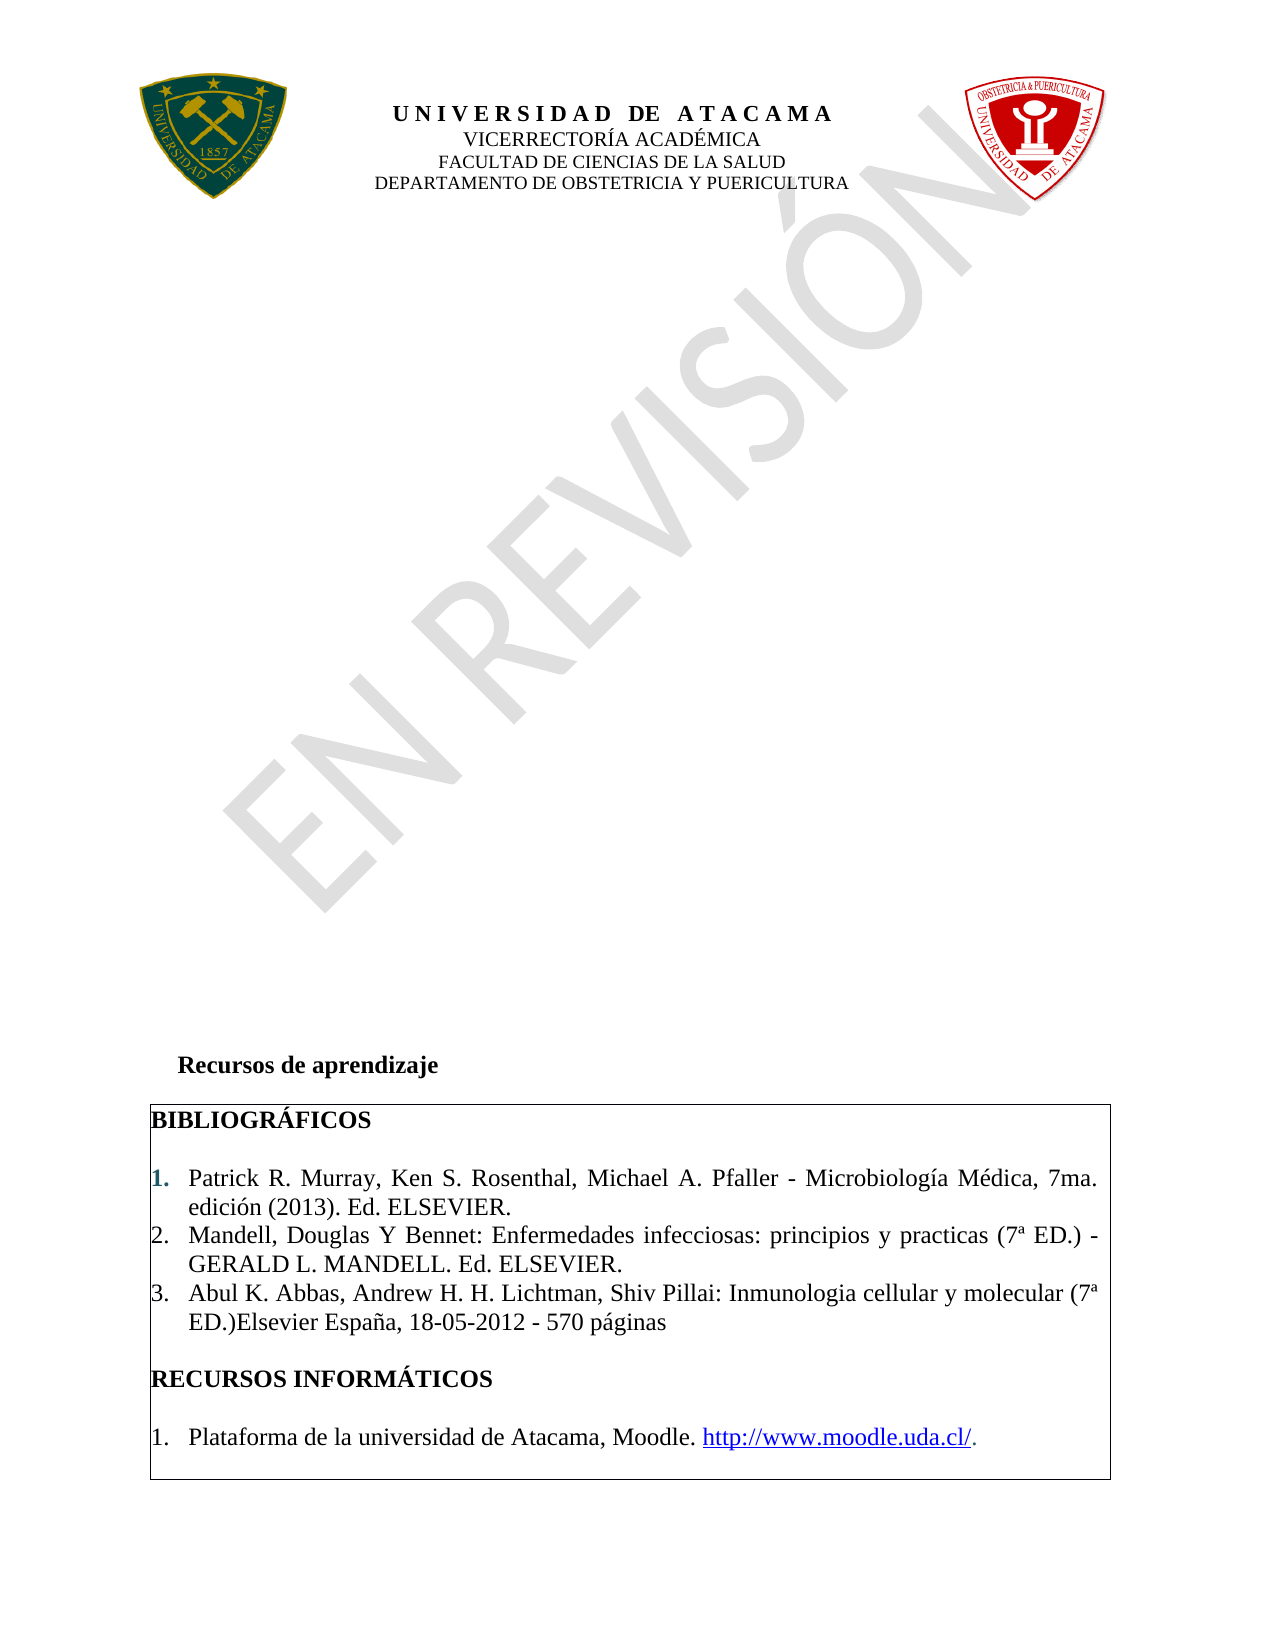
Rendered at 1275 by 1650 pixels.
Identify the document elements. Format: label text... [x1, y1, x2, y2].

picture [961, 73, 1112, 207]
picture [139, 73, 287, 199]
table_header BIBLIOGRÁFICOS Patrick R. Murray, Ken S. Rosenthal, Michael A. Pfaller - Microbiología Médica, 7ma. edición (2013). Ed. ELSEVIER. Mandell, Douglas Y Bennet: Enfermedades infecciosas: principios y practicas (7ª ED.) - GERALD L. MANDELL. Ed. ELSEVIER. Abul K. Abbas, Andrew H. H. Lichtman, Shiv Pillai: Inmunologia cellular y molecular (7ª ED.)Elsevier España, 18-05-2012 - 570 páginas RECURSOS INFORMÁTICOS Plataforma de la universidad de Atacama, Moodle. http://www.moodle.uda.cl/. Scientific Electronic Library Online http://www.scielo.cl/ Set de videos Microbiología. Compartidos por el Docente. [151, 1105, 1110, 1479]
text Recursos de aprendizaje [177, 1050, 1098, 1079]
